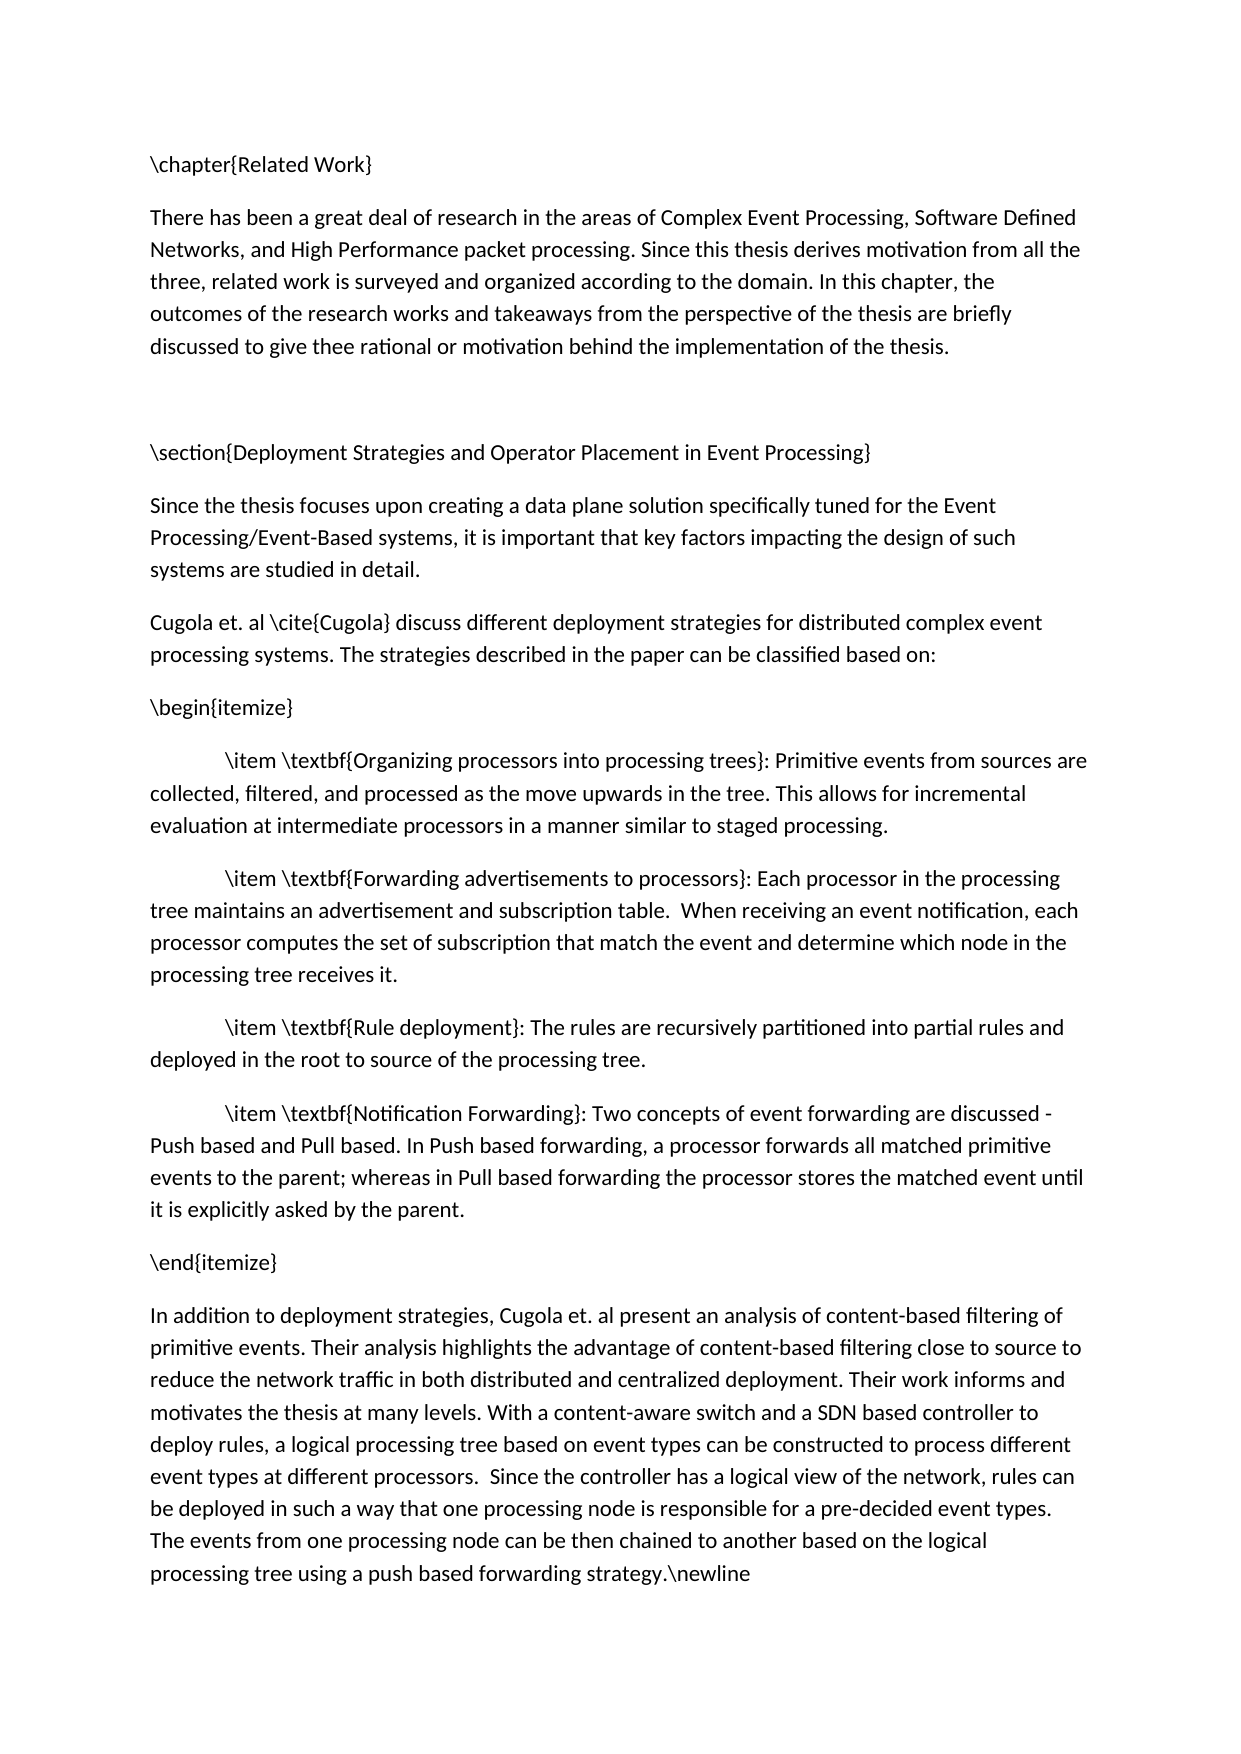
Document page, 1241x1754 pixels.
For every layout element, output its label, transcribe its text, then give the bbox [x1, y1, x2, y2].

text \begin{itemize} [150, 693, 1090, 721]
text \item \textbf{Rule deployment}: The rules are recursively partitioned into partial rules and deployed in the root to source of the processing tree. [150, 1013, 1090, 1074]
text \item \textbf{Notification Forwarding}: Two concepts of event forwarding are discussed - Push based and Pull based. In Push based forwarding, a processor forwards all matched primitive events to the parent; whereas in Pull based forwarding the processor stores the matched event until it is explicitly asked by the parent. [150, 1099, 1090, 1223]
text In addition to deployment strategies, Cugola et. al present an analysis of content-based filtering of primitive events. Their analysis highlights the advantage of content-based filtering close to source to reduce the network traffic in both distributed and centralized deployment. Their work informs and motivates the thesis at many levels. With a content-aware switch and a SDN based controller to deploy rules, a logical processing tree based on event types can be constructed to process different event types at different processors. Since the controller has a logical view of the network, rules can be deployed in such a way that one processing node is responsible for a pre-decided event types. The events from one processing node can be then chained to another based on the logical processing tree using a push based forwarding strategy.\newline [150, 1301, 1090, 1587]
text Cugola et. al \cite{Cugola} discuss different deployment strategies for distributed complex event processing systems. The strategies described in the paper can be classified based on: [150, 608, 1090, 668]
text \chapter{Related Work} [150, 150, 1090, 178]
text \end{itemize} [150, 1248, 1090, 1276]
text \item \textbf{Organizing processors into processing trees}: Primitive events from sources are collected, filtered, and processed as the move upwards in the tree. This allows for incremental evaluation at intermediate processors in a manner similar to staged processing. [150, 746, 1090, 839]
text Since the thesis focuses upon creating a data plane solution specifically tuned for the Event Processing/Event-Based systems, it is important that key factors impacting the design of such systems are studied in detail. [150, 491, 1090, 583]
text \section{Deployment Strategies and Operator Placement in Event Processing} [150, 438, 1090, 466]
text \item \textbf{Forwarding advertisements to processors}: Each processor in the processing tree maintains an advertisement and subscription table. When receiving an event notification, each processor computes the set of subscription that match the event and determine which node in the processing tree receives it. [150, 864, 1090, 988]
text There has been a great deal of research in the areas of Complex Event Processing, Software Defined Networks, and High Performance packet processing. Since this thesis derives motivation from all the three, related work is surveyed and organized according to the domain. In this chapter, the outcomes of the research works and takeaways from the perspective of the thesis are briefly discussed to give thee rational or motivation behind the implementation of the thesis. [150, 203, 1090, 360]
